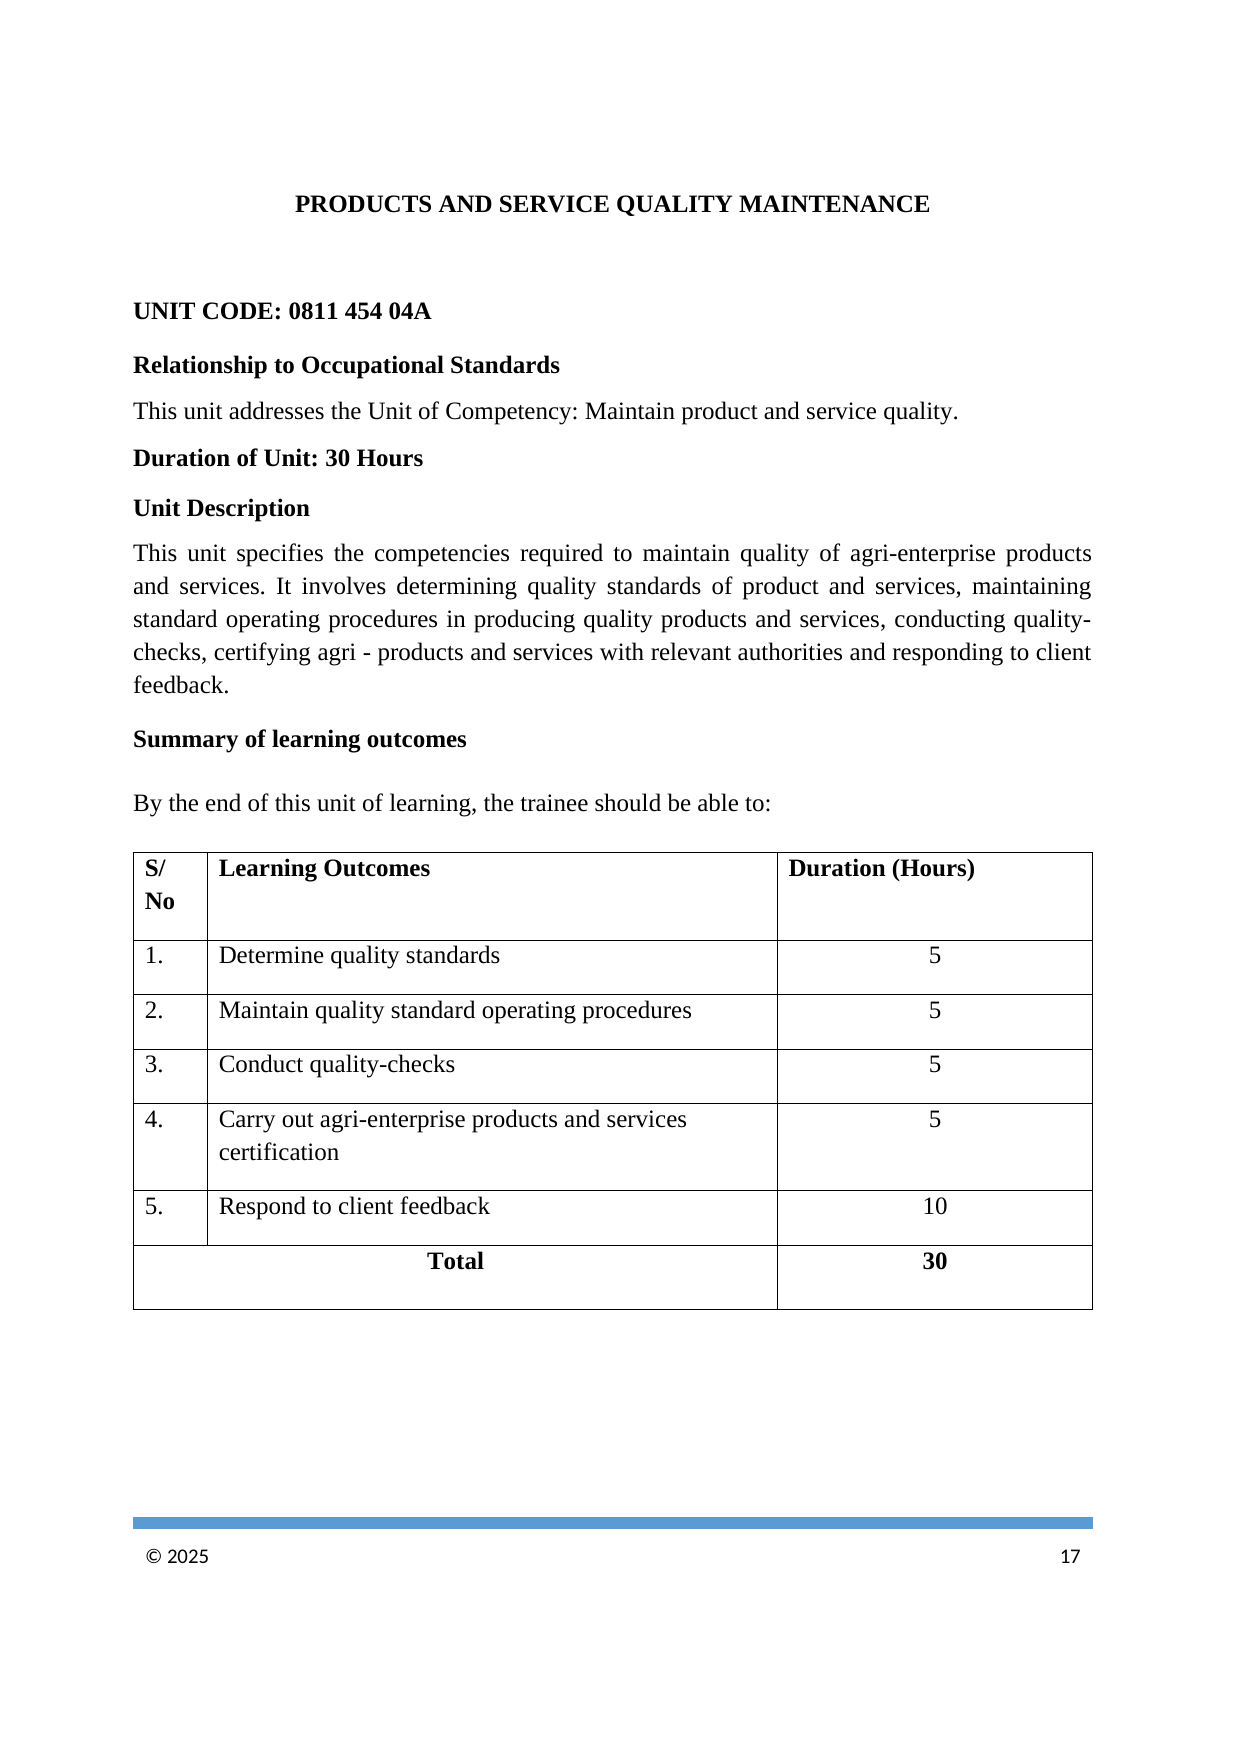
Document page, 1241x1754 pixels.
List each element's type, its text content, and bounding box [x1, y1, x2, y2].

text PRODUCTS AND SERVICE QUALITY MAINTENANCE [133, 189, 1093, 217]
table_cell 10 [778, 1191, 1092, 1245]
table_cell 3. [134, 1050, 207, 1103]
text UNIT CODE: 0811 454 04A [133, 296, 1093, 325]
table_cell 4. [134, 1104, 207, 1190]
table_cell 5 [778, 1104, 1092, 1190]
table_header Duration (Hours) [778, 853, 1092, 939]
text Relationship to Occupational Standards [133, 350, 1093, 379]
table_cell 5. [134, 1191, 207, 1245]
table_cell 5 [778, 1050, 1092, 1103]
table_cell Maintain quality standard operating procedures [208, 995, 777, 1048]
table_cell 1. [134, 941, 207, 994]
text By the end of this unit of learning, the trainee should be able to: [133, 788, 1093, 817]
table_cell Carry out agri-enterprise products and services certification [208, 1104, 777, 1190]
table_cell 5 [778, 995, 1092, 1048]
text Summary of learning outcomes [133, 724, 1093, 753]
table_cell Conduct quality-checks [208, 1050, 777, 1103]
text Unit Description [133, 493, 1093, 521]
table_cell Total [134, 1246, 777, 1309]
text This unit specifies the competencies required to maintain quality of agri-enterprise products and services. It involves determining quality standards of product and services, maintaining standard operating procedures in producing quality products and services, conducting quality-checks, certifying agri - products and services with relevant authorities and responding to client feedback. [133, 538, 1093, 699]
table_cell 5 [778, 941, 1092, 994]
text This unit addresses the Unit of Competency: Maintain product and service quality. [133, 396, 1093, 424]
table_cell 2. [134, 995, 207, 1048]
table_cell 30 [778, 1246, 1092, 1309]
table_cell Respond to client feedback [208, 1191, 777, 1245]
table_header Learning Outcomes [208, 853, 777, 939]
table_cell Determine quality standards [208, 941, 777, 994]
text Duration of Unit: 30 Hours [133, 443, 1093, 472]
table_header S/No [134, 853, 207, 939]
